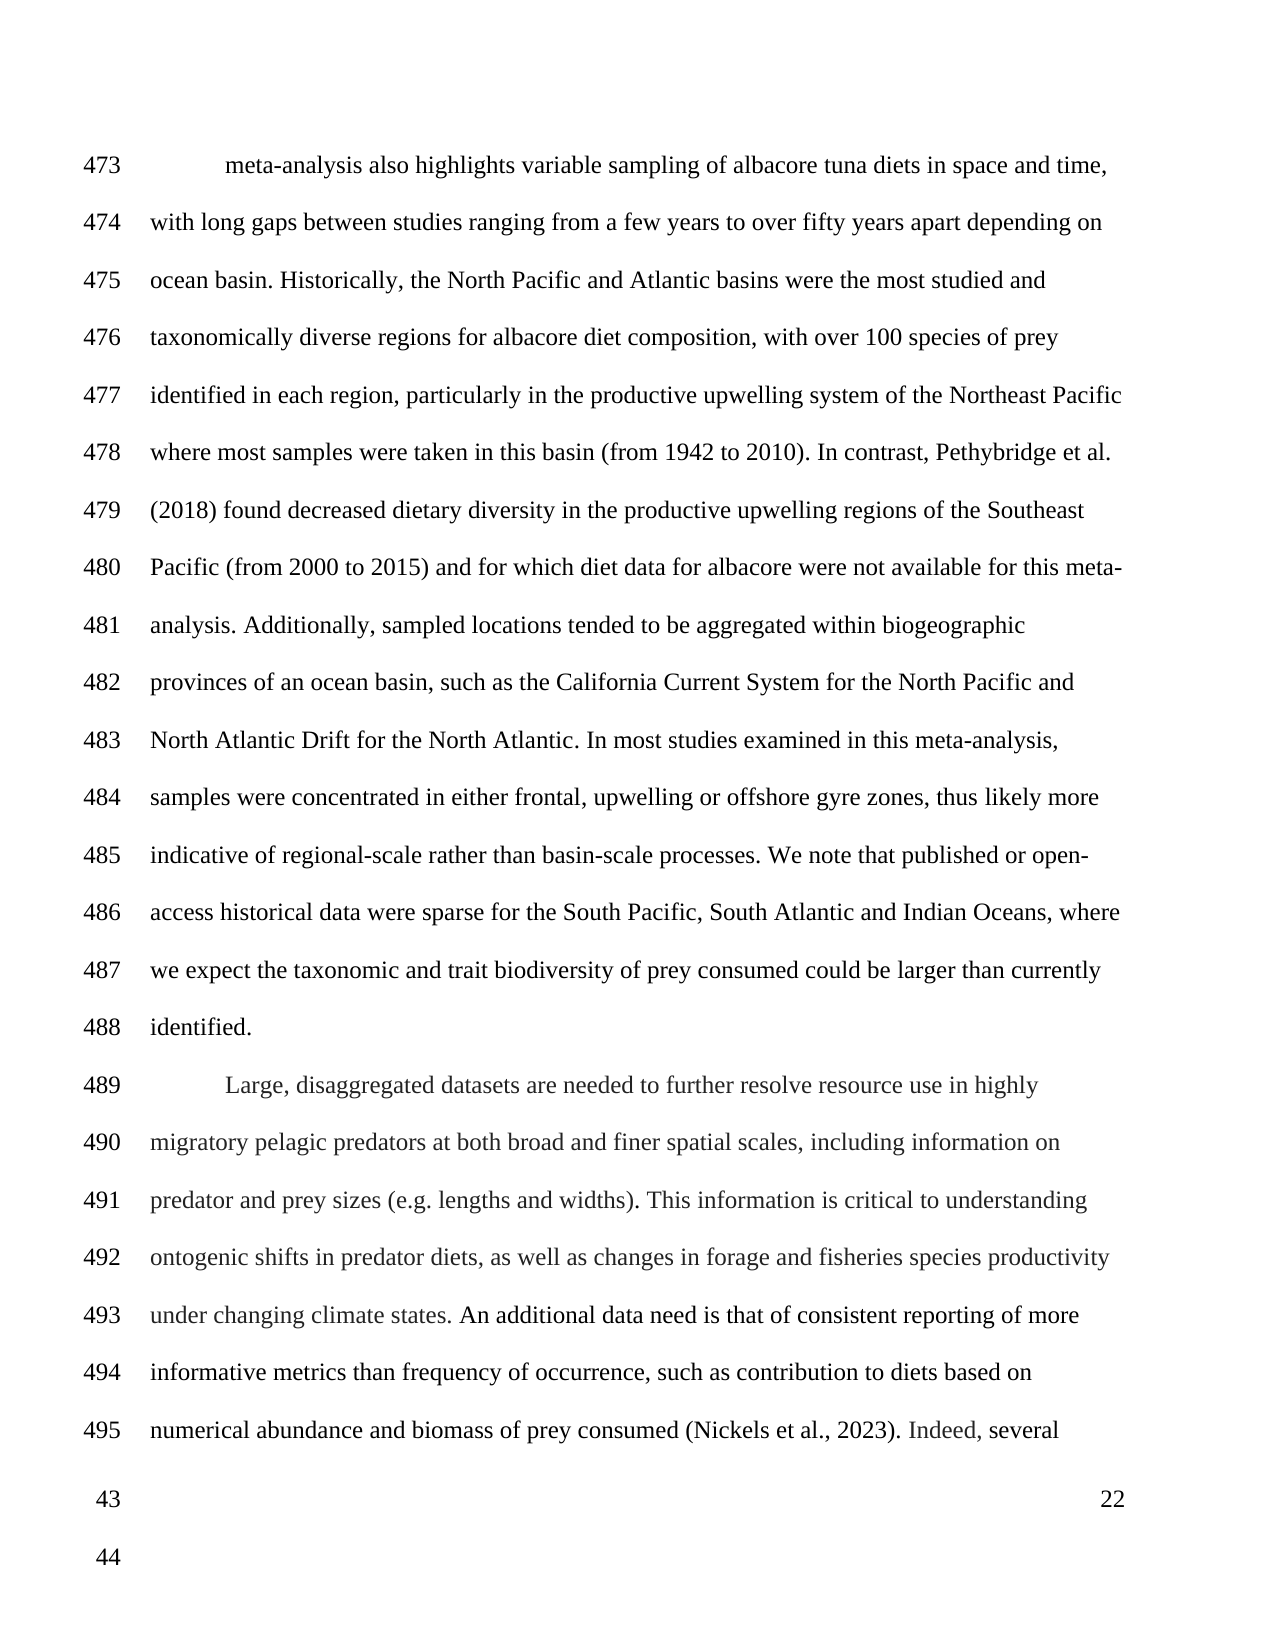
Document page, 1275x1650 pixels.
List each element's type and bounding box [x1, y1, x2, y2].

text [150, 1070, 1125, 1444]
